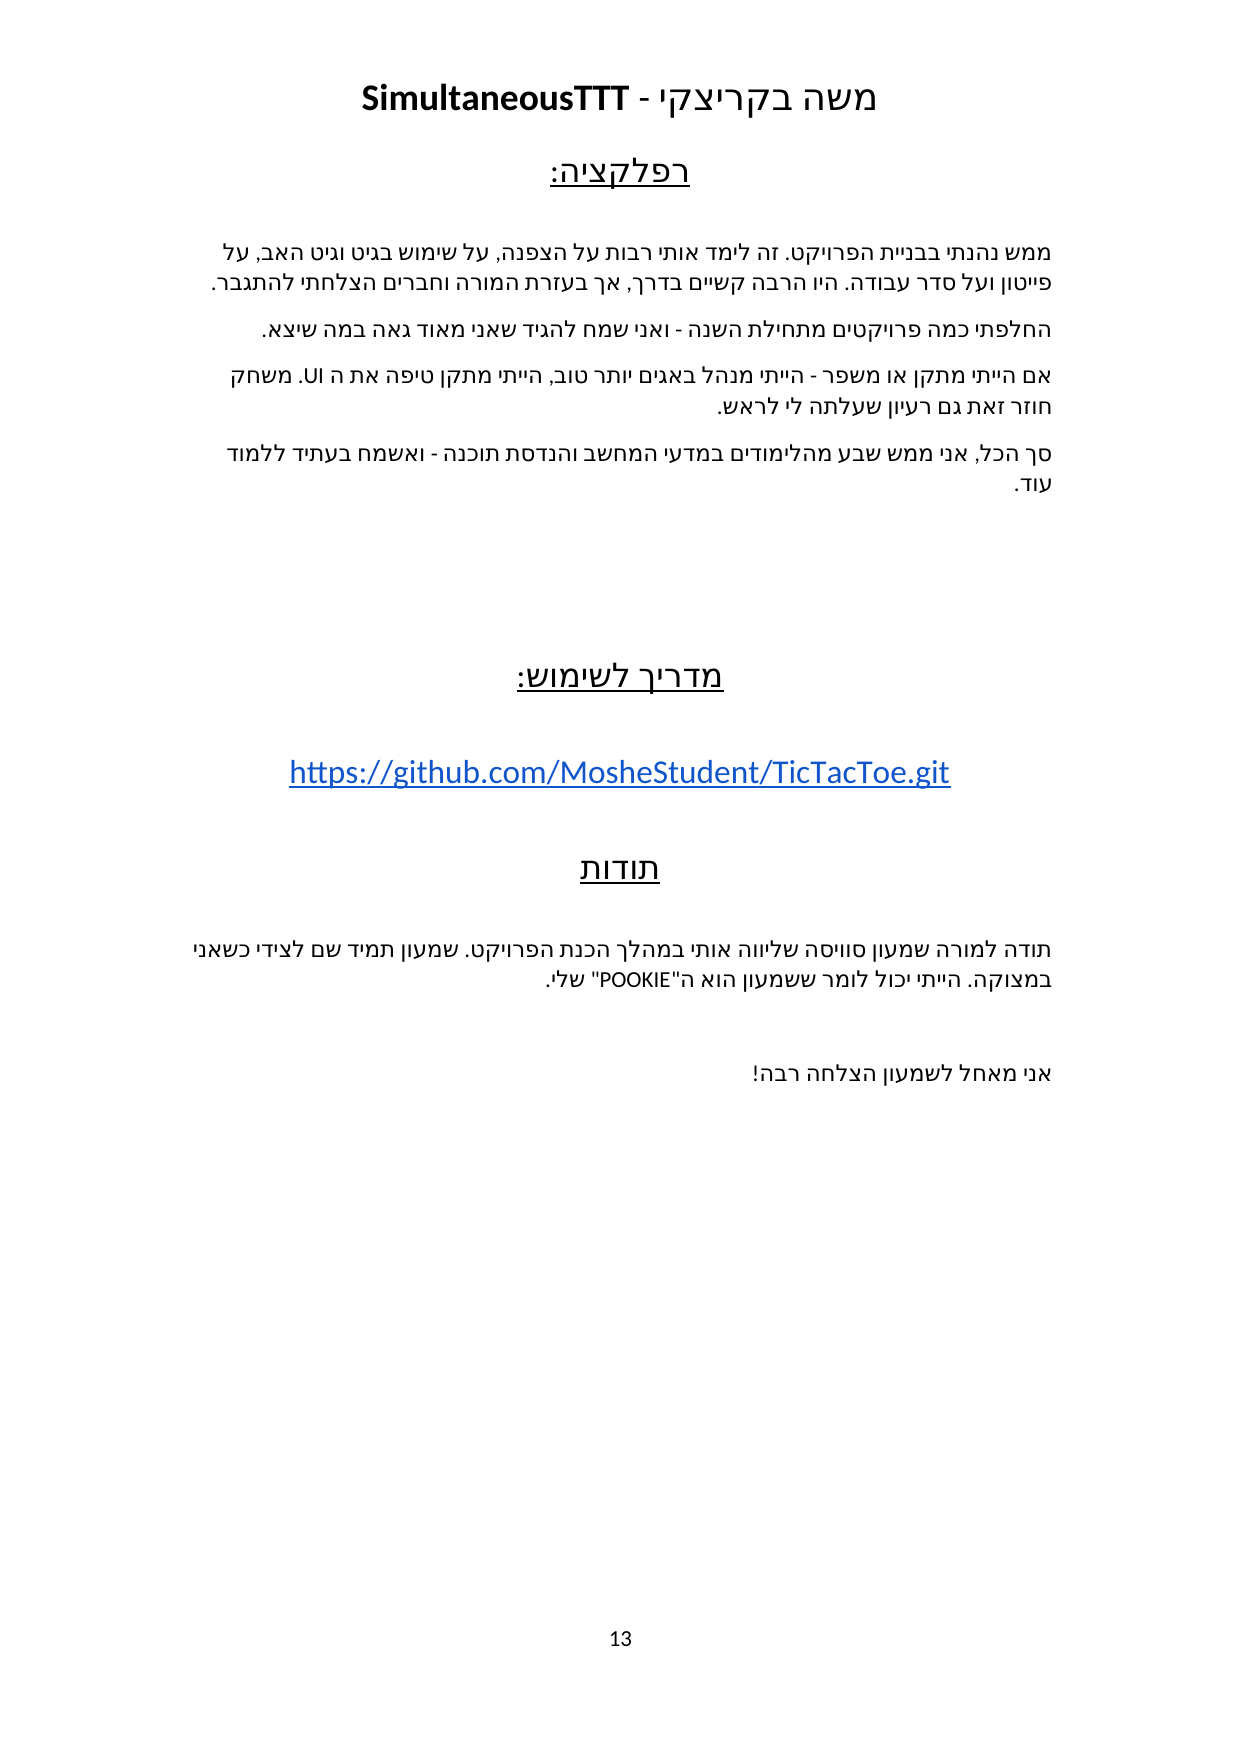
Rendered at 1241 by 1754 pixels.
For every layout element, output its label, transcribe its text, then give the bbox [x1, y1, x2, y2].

subtitle מדריך לשימוש: [187, 656, 1053, 696]
subtitle https://github.com/MosheStudent/TicTacToe.git [187, 751, 1053, 792]
text החלפתי כמה פרויקטים מתחילת השנה - ואני שמח להגיד שאני מאוד גאה במה שיצא. [187, 315, 1053, 343]
subtitle תודות [187, 847, 1053, 888]
text סך הכל, אני ממש שבע מהלימודים במדעי המחשב והנדסת תוכנה - ואשמח בעתיד ללמוד עוד. [187, 439, 1053, 497]
text תודה למורה שמעון סוויסה שליווה אותי במהלך הכנת הפרויקט. שמעון תמיד שם לצידי כשאני במצוקה. הייתי יכול לומר ששמעון הוא ה"POOKIE" שלי. [187, 935, 1053, 993]
subtitle רפלקציה: [187, 150, 1053, 191]
text אם הייתי מתקן או משפר - הייתי מנהל באגים יותר טוב, הייתי מתקן טיפה את ה UI. משחק חוזר זאת גם רעיון שעלתה לי לראש. [187, 362, 1053, 420]
text ממש נהנתי בבניית הפרויקט. זה לימד אותי רבות על הצפנה, על שימוש בגיט וגיט האב, על פייטון ועל סדר עבודה. היו הרבה קשיים בדרך, אך בעזרת המורה וחברים הצלחתי להתגבר. [187, 238, 1053, 296]
text אני מאחל לשמעון הצלחה רבה! [187, 1059, 1053, 1087]
